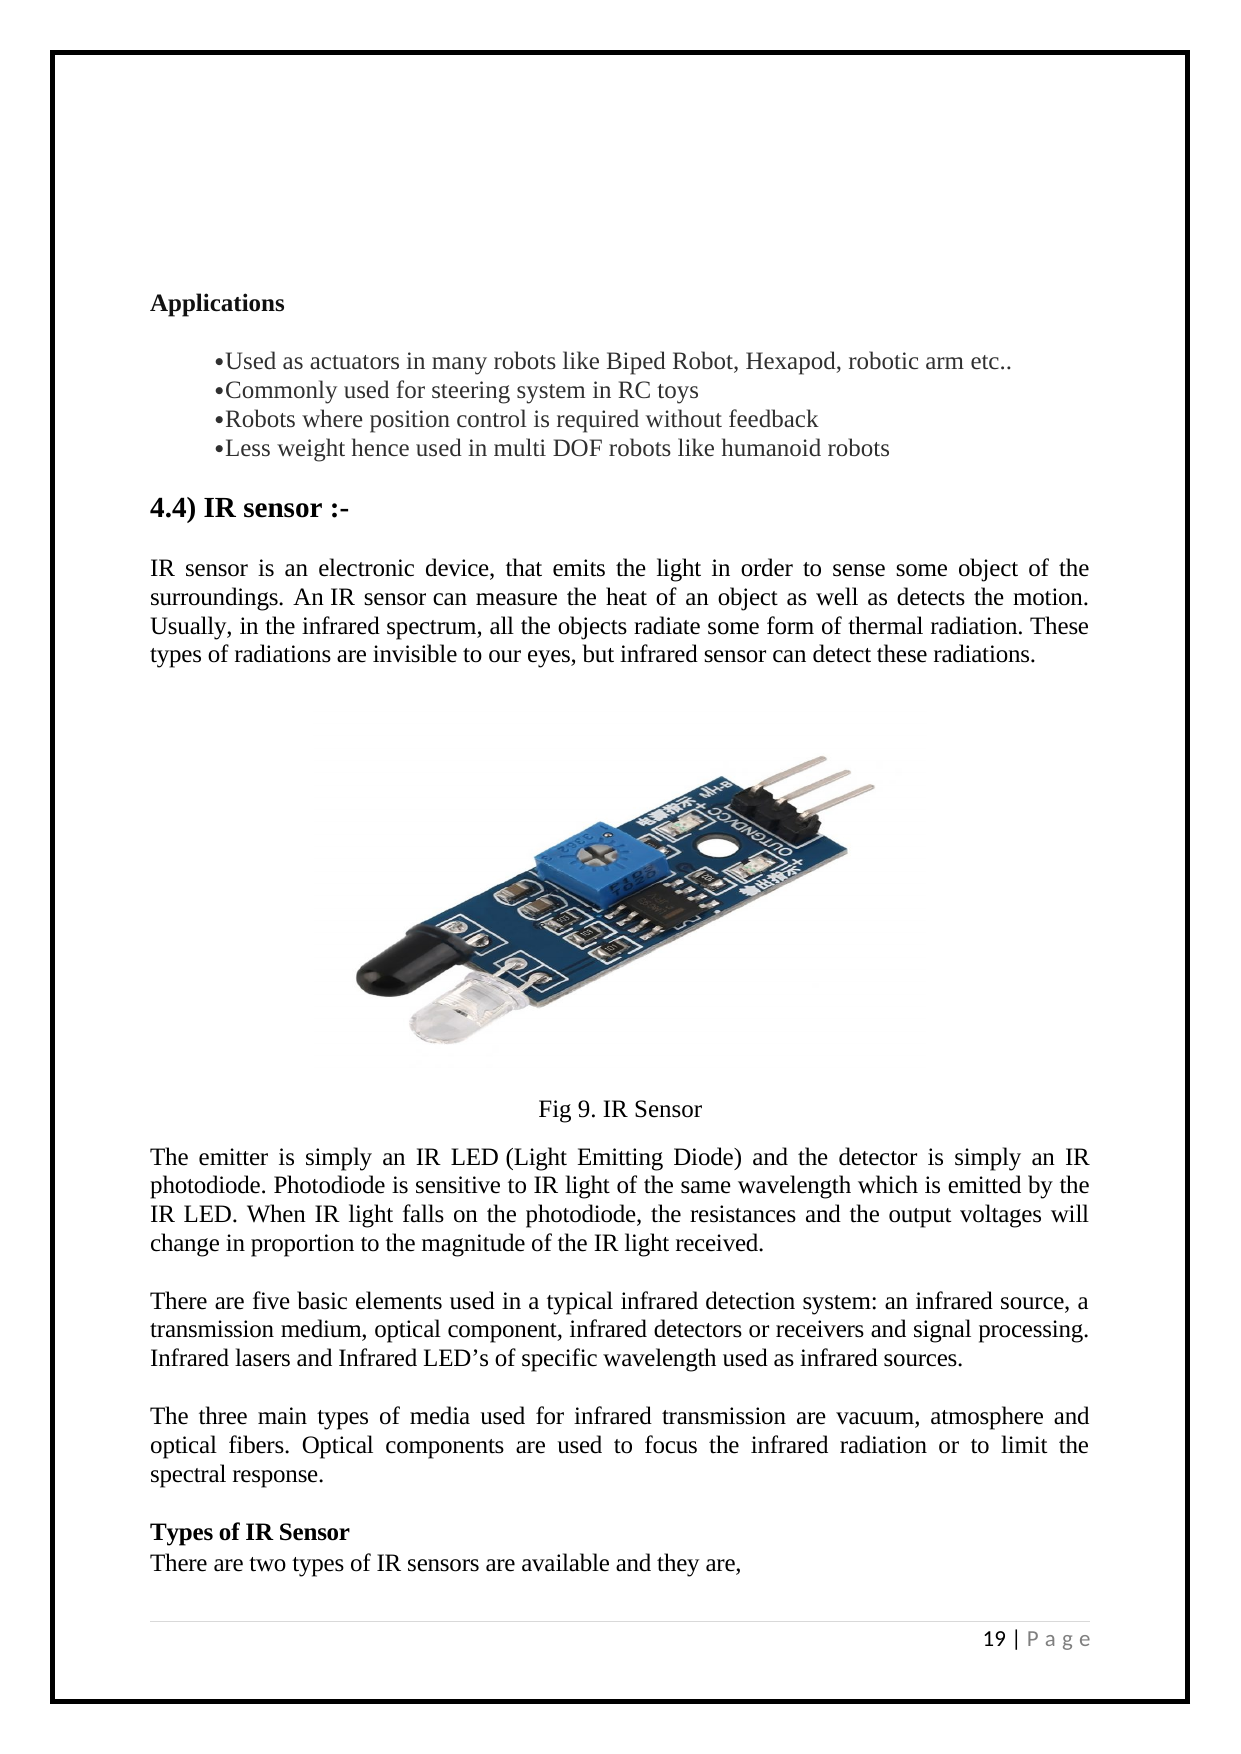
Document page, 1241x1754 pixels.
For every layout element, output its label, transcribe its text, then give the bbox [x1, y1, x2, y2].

text Fig 9. IR Sensor [150, 1094, 1090, 1123]
list Robots where position control is required without feedback [216, 404, 1090, 433]
text There are five basic elements used in a typical infrared detection system: an infrared source, a transmission medium, optical component, infrared detectors or receivers and signal processing. Infrared lasers and Infrared LED’s of specific wavelength used as infrared sources. [150, 1286, 1090, 1372]
text There are two types of IR sensors are available and they are, [150, 1548, 1090, 1576]
text IR sensor is an electronic device, that emits the light in order to sense some object of the surroundings. An IR sensor can measure the heat of an object as well as detects the motion. Usually, in the infrared spectrum, all the objects radiate some form of thermal radiation. These types of radiations are invisible to our eyes, but infrared sensor can detect these radiations. [150, 639, 1090, 668]
text 4.4) IR sensor :- [150, 491, 1090, 524]
list Less weight hence used in multi DOF robots like humanoid robots [216, 433, 1090, 461]
subtitle Types of IR Sensor [150, 1517, 1090, 1545]
list Used as actuators in many robots like Biped Robot, Hexapod, robotic arm etc.. [216, 346, 1090, 375]
list Commonly used for steering system in RC toys [216, 375, 1090, 404]
text The emitter is simply an IR LED (Light Emitting Diode) and the detector is simply an IR photodiode. Photodiode is sensitive to IR light of the same wavelength which is emitted by the IR LED. When IR light falls on the photodiode, the resistances and the output voltages will change in proportion to the magnitude of the IR light received. [150, 1142, 1090, 1257]
picture [313, 699, 927, 1068]
text The three main types of media used for infrared transmission are vacuum, atmosphere and optical fibers. Optical components are used to focus the infrared radiation or to limit the spectral response. [150, 1401, 1090, 1487]
text Applications [150, 273, 1090, 317]
